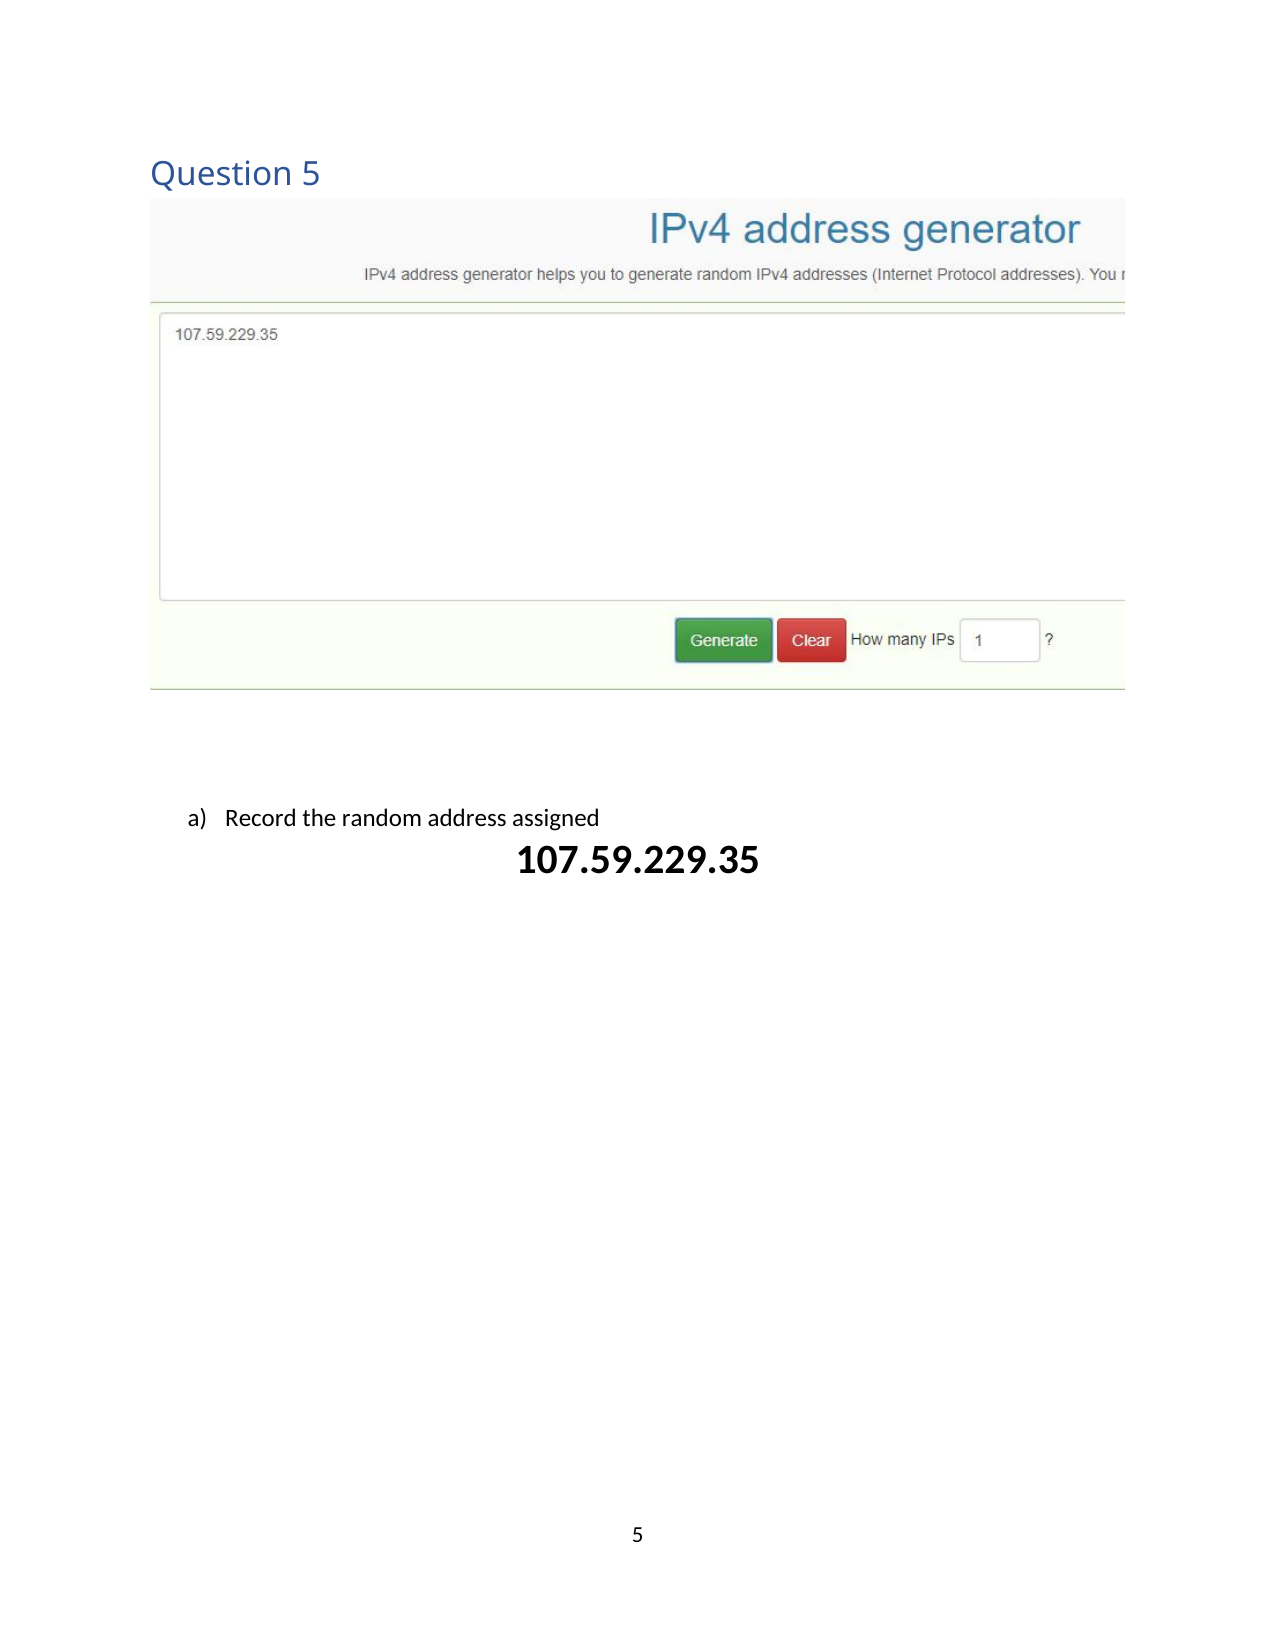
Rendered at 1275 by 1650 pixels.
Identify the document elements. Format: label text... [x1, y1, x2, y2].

text 107.59.229.35 [150, 833, 1125, 884]
subtitle Question 5 [150, 150, 1125, 195]
list Record the random address assigned [187, 802, 1125, 833]
picture [150, 198, 1125, 690]
